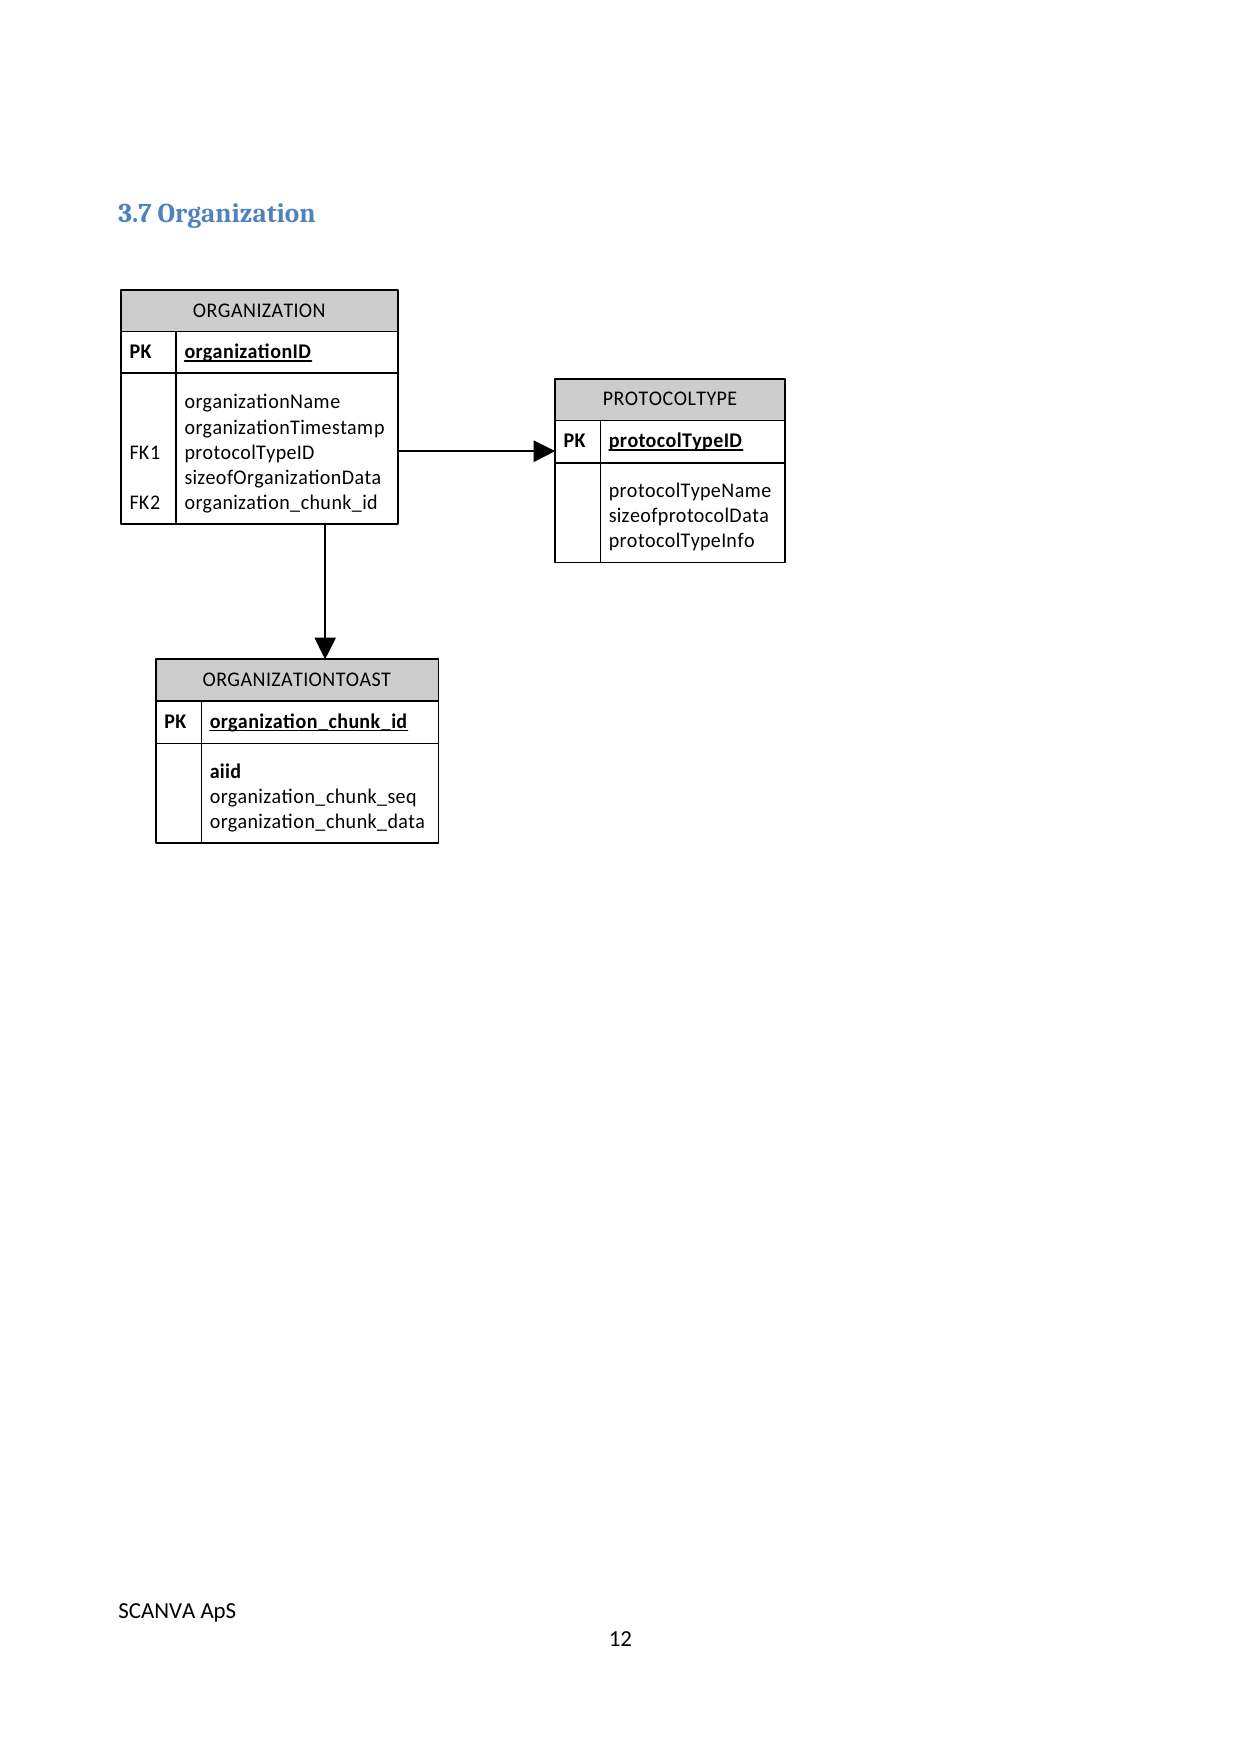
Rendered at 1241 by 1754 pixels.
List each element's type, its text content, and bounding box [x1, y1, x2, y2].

subtitle 3.7 Organization [118, 198, 1122, 229]
